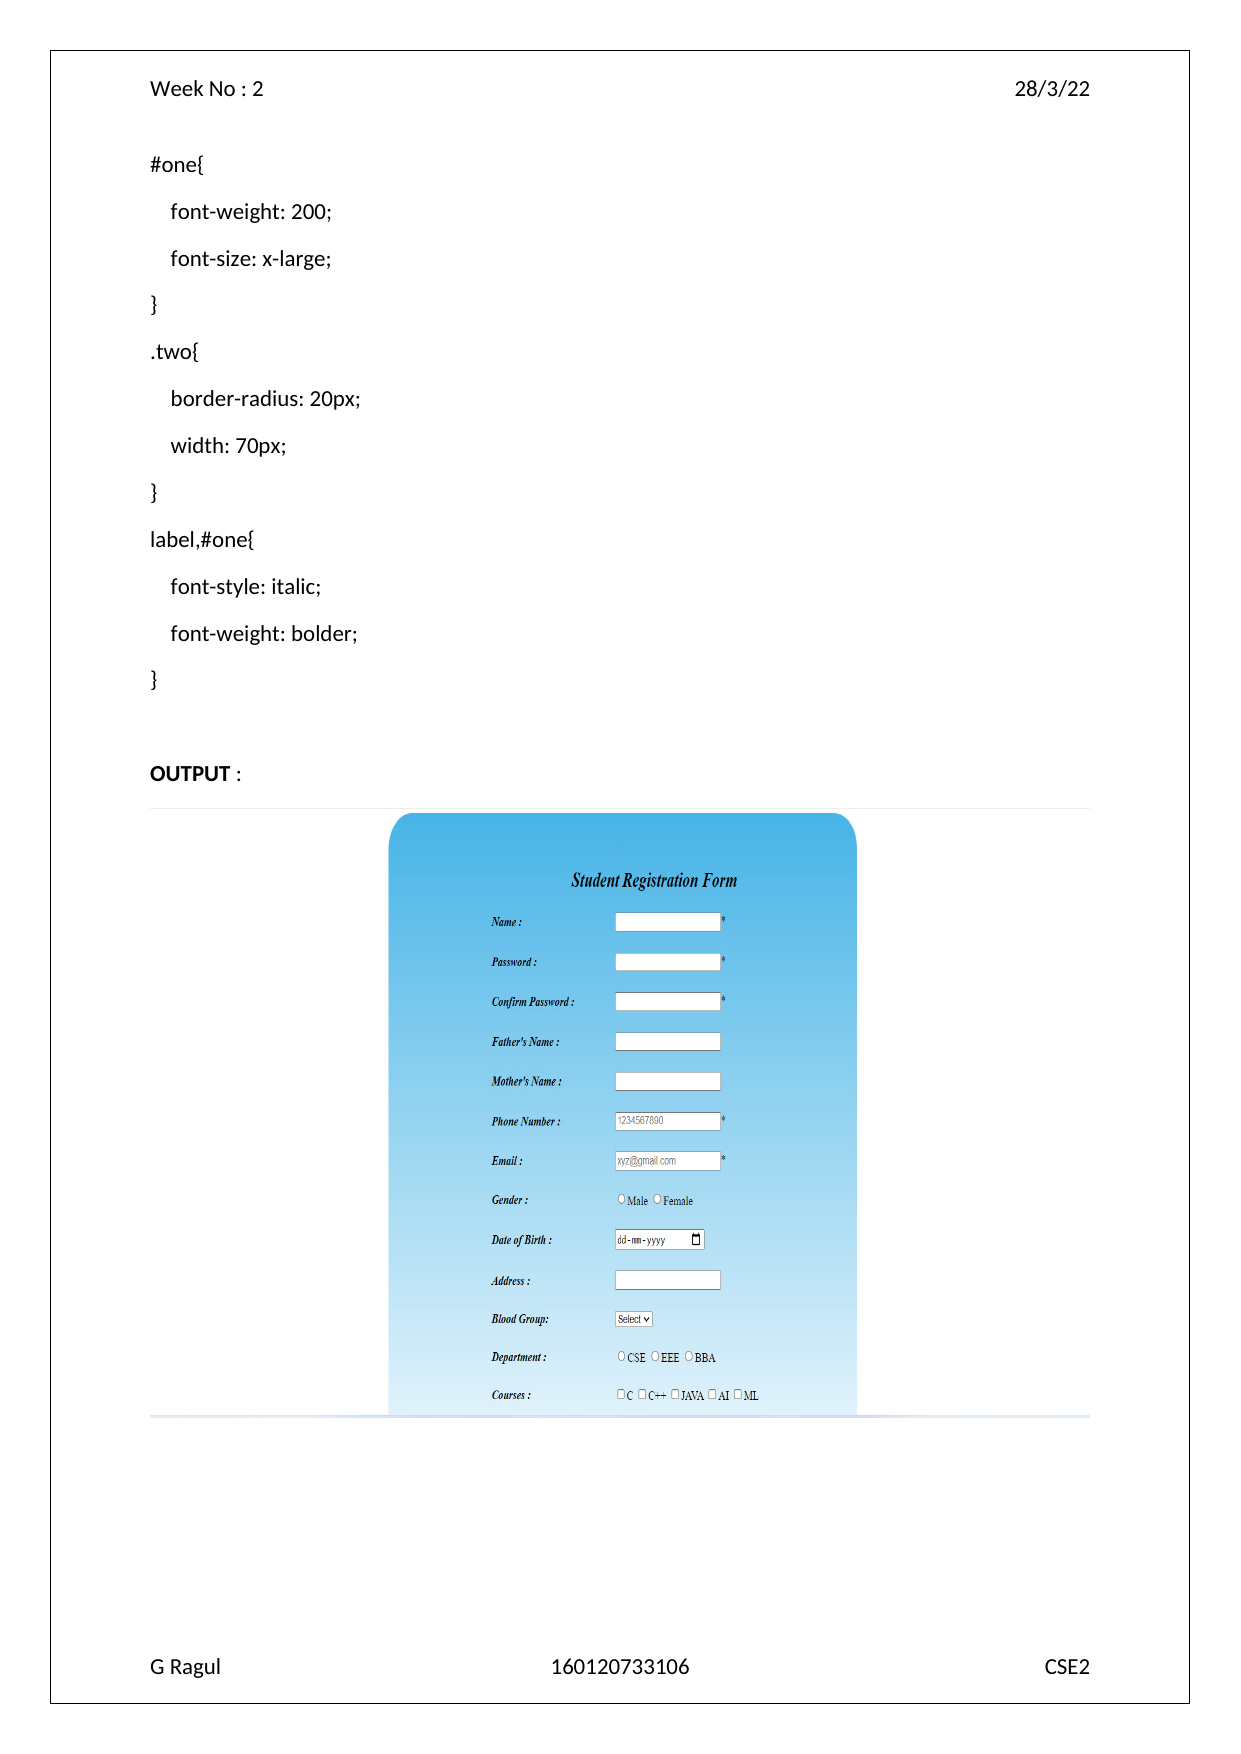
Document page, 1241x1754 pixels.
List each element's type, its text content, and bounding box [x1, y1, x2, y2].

text font-size: x-large; [150, 244, 1090, 272]
text label,#one{ [150, 525, 1090, 553]
text border-radius: 20px; [150, 384, 1090, 412]
text #one{ [150, 150, 1090, 178]
text } [150, 291, 1090, 319]
text font-weight: bolder; [150, 619, 1090, 647]
text .two{ [150, 337, 1090, 366]
text font-style: italic; [150, 572, 1090, 600]
text OUTPUT : [150, 759, 1090, 787]
text width: 70px; [150, 431, 1090, 459]
text } [150, 478, 1090, 506]
text font-weight: 200; [150, 197, 1090, 225]
text } [150, 666, 1090, 694]
picture [150, 806, 1091, 1418]
